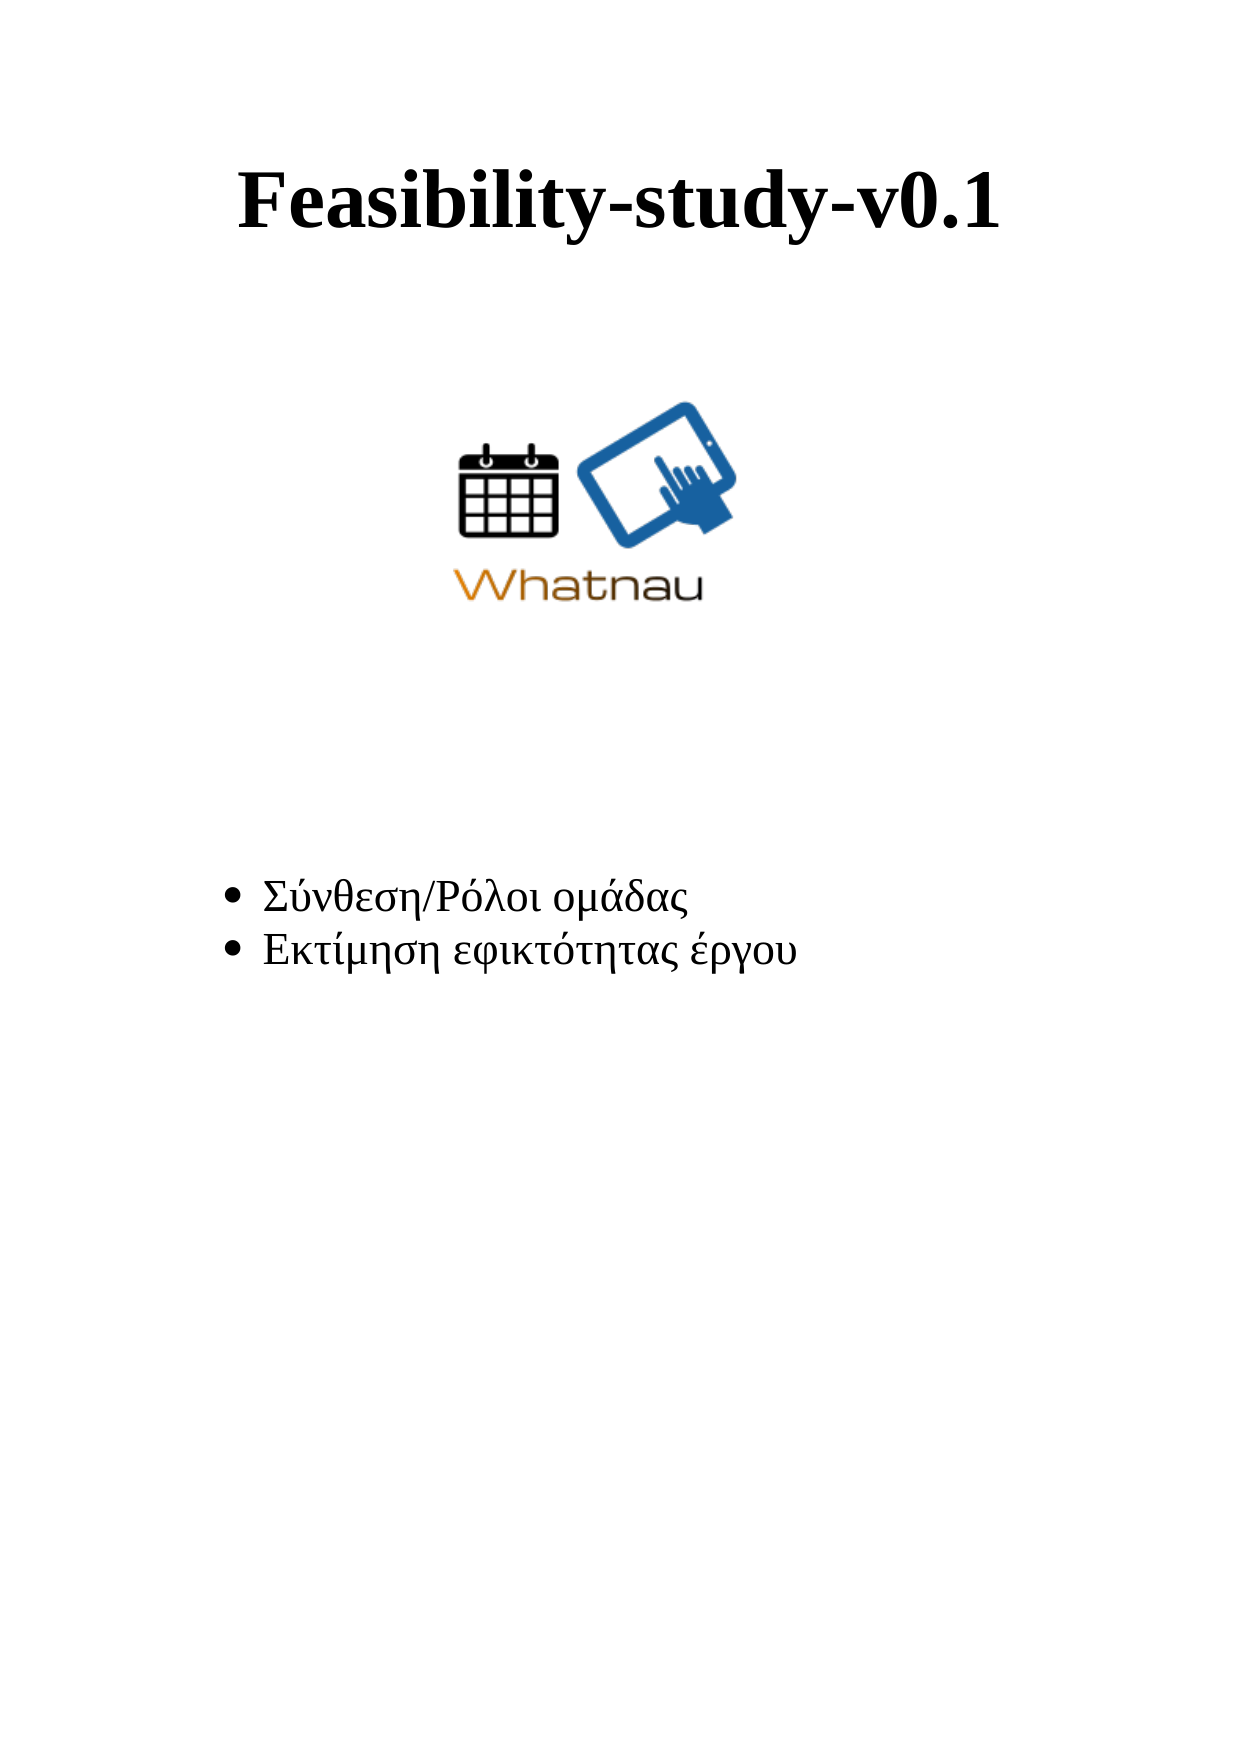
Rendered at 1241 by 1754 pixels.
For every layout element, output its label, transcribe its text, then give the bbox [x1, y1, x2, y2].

list Εκτίμηση εφικτότητας έργου [225, 921, 1053, 974]
picture [438, 345, 752, 658]
text Feasibility-study-v0.1 [187, 150, 1053, 246]
list Σύνθεση/Ρόλοι ομάδας [225, 869, 1053, 921]
